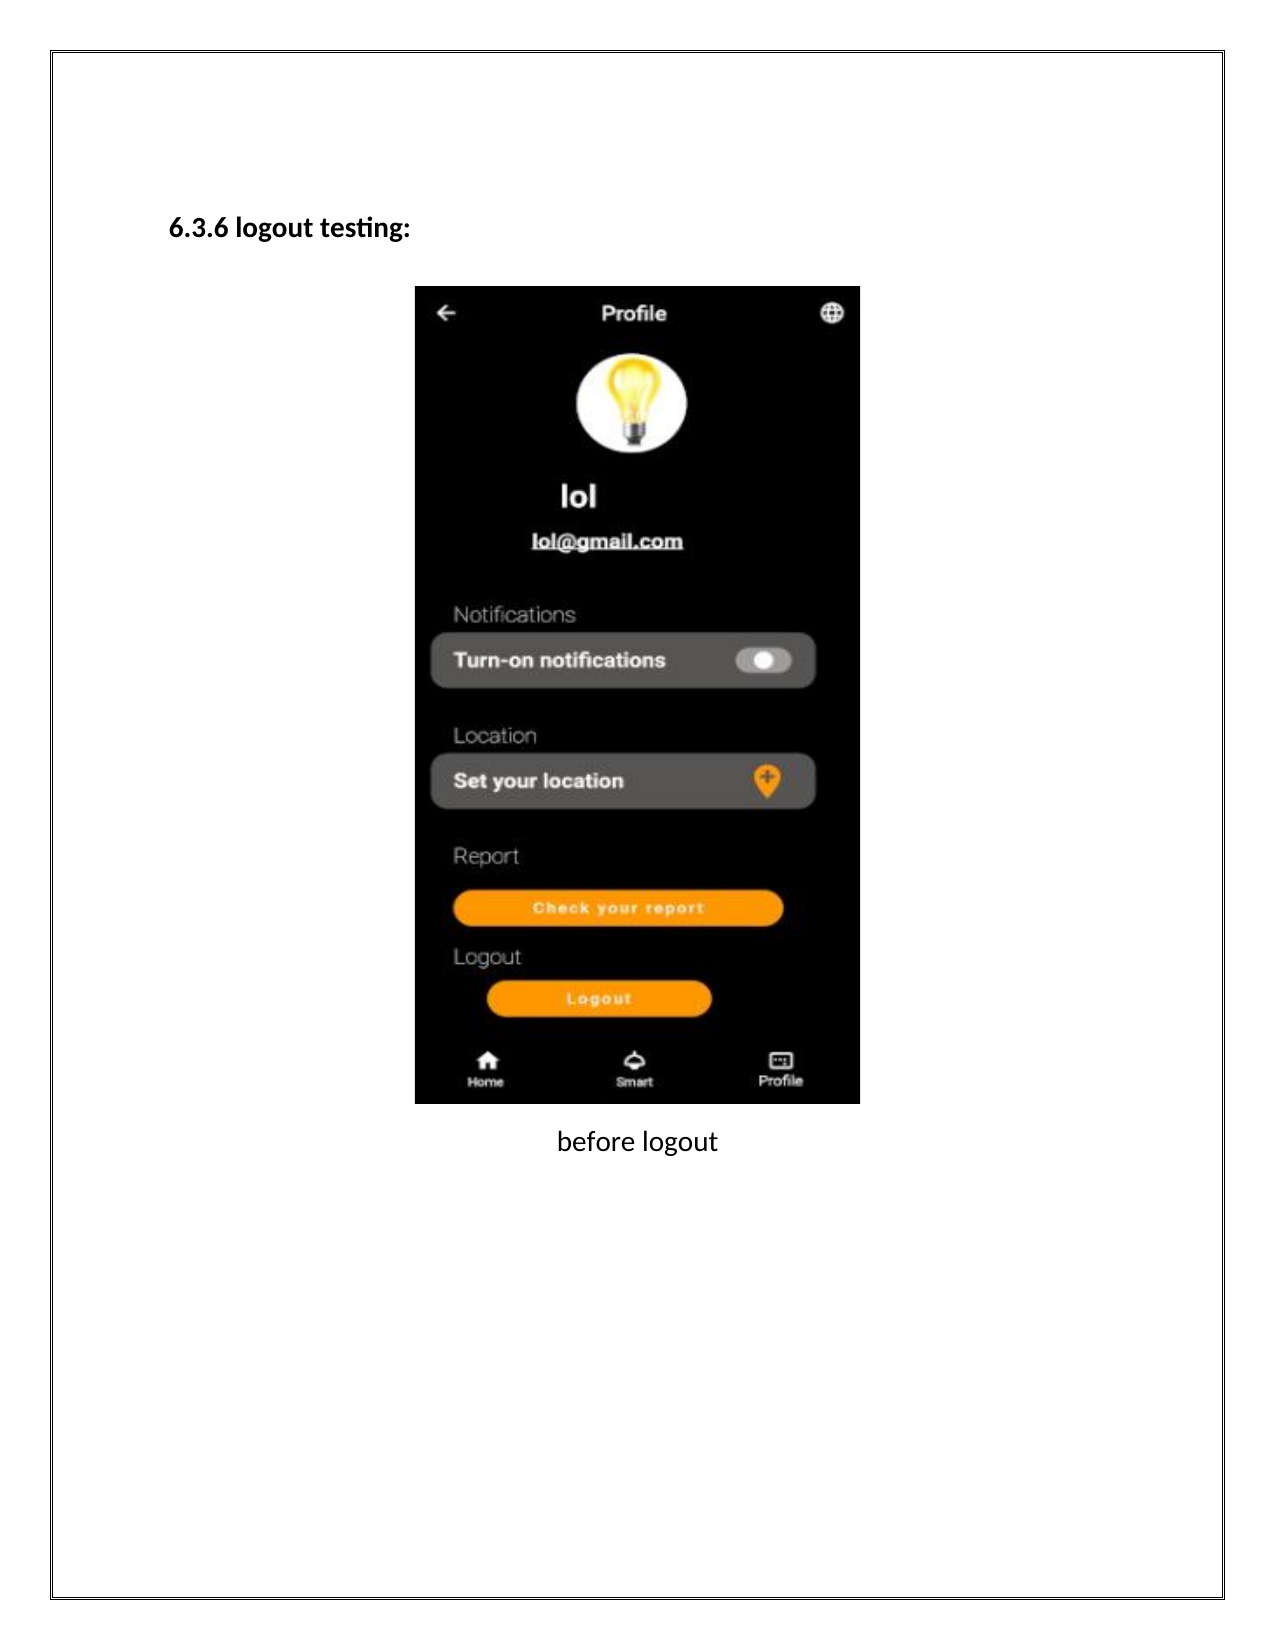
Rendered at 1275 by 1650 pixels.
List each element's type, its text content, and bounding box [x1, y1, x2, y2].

text before logout [150, 1123, 1125, 1158]
subtitle 6.3.6 logout testing: [159, 209, 1125, 282]
picture [414, 286, 861, 1104]
